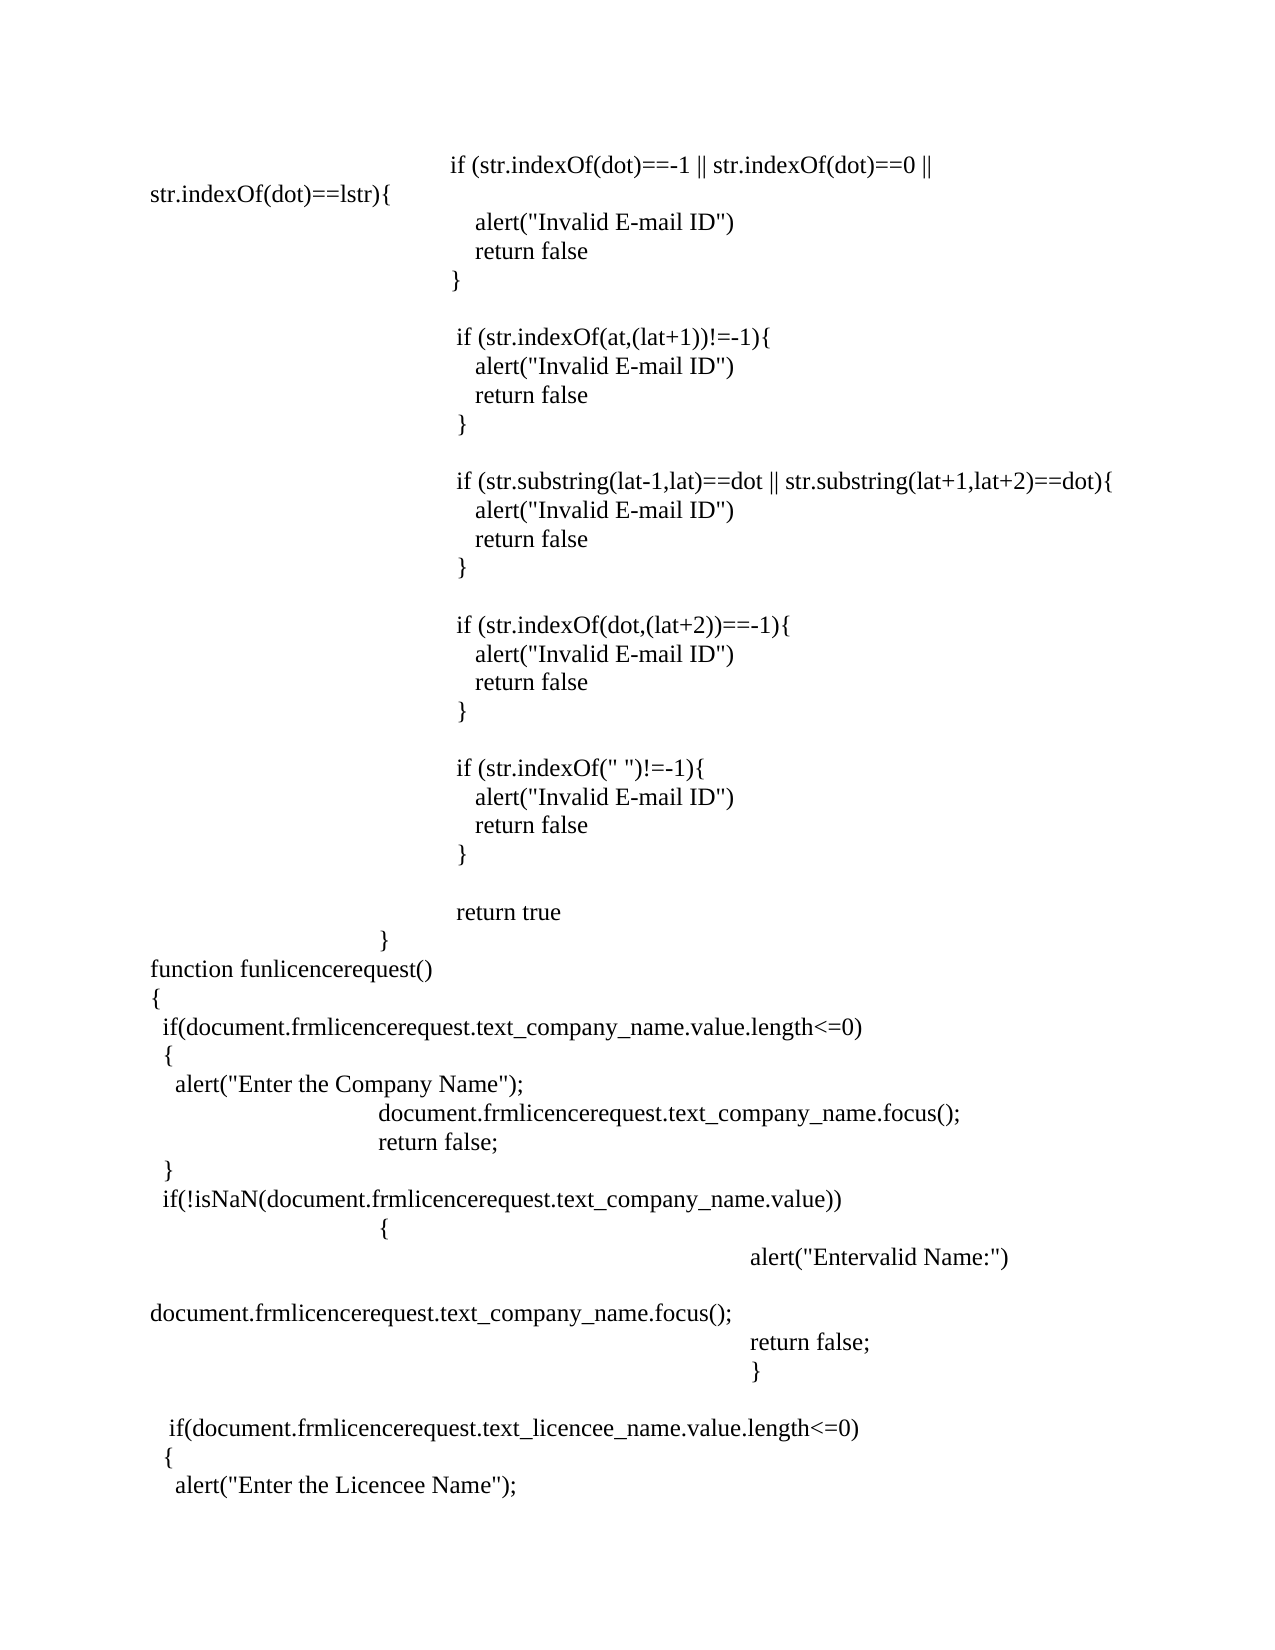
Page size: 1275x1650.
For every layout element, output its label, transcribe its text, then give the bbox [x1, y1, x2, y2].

text } [150, 839, 1125, 868]
text return false [150, 811, 1125, 839]
text alert("Enter the Licencee Name"); [150, 1470, 1125, 1499]
text return false [150, 380, 1125, 409]
text { [150, 1213, 1125, 1242]
text return false [150, 667, 1125, 696]
text return false [150, 524, 1125, 552]
text { [150, 1442, 1125, 1470]
text { [150, 983, 1125, 1012]
text return false; [150, 1127, 1125, 1156]
text if (str.indexOf(dot)==-1 || str.indexOf(dot)==0 || str.indexOf(dot)==lstr){ [150, 150, 1125, 207]
text alert("Entervalid Name:") [150, 1242, 1125, 1271]
text if(!isNaN(document.frmlicencerequest.text_company_name.value)) [150, 1184, 1125, 1213]
text alert("Invalid E-mail ID") [150, 495, 1125, 524]
text } [150, 1356, 1125, 1385]
text } [150, 926, 1125, 954]
text return true [150, 897, 1125, 926]
text alert("Invalid E-mail ID") [150, 782, 1125, 811]
text alert("Invalid E-mail ID") [150, 207, 1125, 236]
text if (str.indexOf(at,(lat+1))!=-1){ [150, 322, 1125, 351]
text if (str.substring(lat-1,lat)==dot || str.substring(lat+1,lat+2)==dot){ [150, 466, 1125, 495]
text document.frmlicencerequest.text_company_name.focus(); [150, 1271, 1125, 1327]
text alert("Invalid E-mail ID") [150, 639, 1125, 667]
text function funlicencerequest() [150, 954, 1125, 983]
text } [150, 409, 1125, 437]
text alert("Enter the Company Name"); [150, 1069, 1125, 1098]
text if (str.indexOf(" ")!=-1){ [150, 753, 1125, 782]
text if(document.frmlicencerequest.text_company_name.value.length<=0) [150, 1012, 1125, 1041]
text return false [150, 236, 1125, 265]
text } [150, 1156, 1125, 1184]
text { [150, 1041, 1125, 1069]
text if(document.frmlicencerequest.text_licencee_name.value.length<=0) [150, 1413, 1125, 1442]
text } [150, 696, 1125, 725]
text if (str.indexOf(dot,(lat+2))==-1){ [150, 610, 1125, 639]
text document.frmlicencerequest.text_company_name.focus(); [150, 1098, 1125, 1127]
text return false; [150, 1327, 1125, 1356]
text } [150, 552, 1125, 581]
text } [150, 265, 1125, 294]
text alert("Invalid E-mail ID") [150, 351, 1125, 380]
